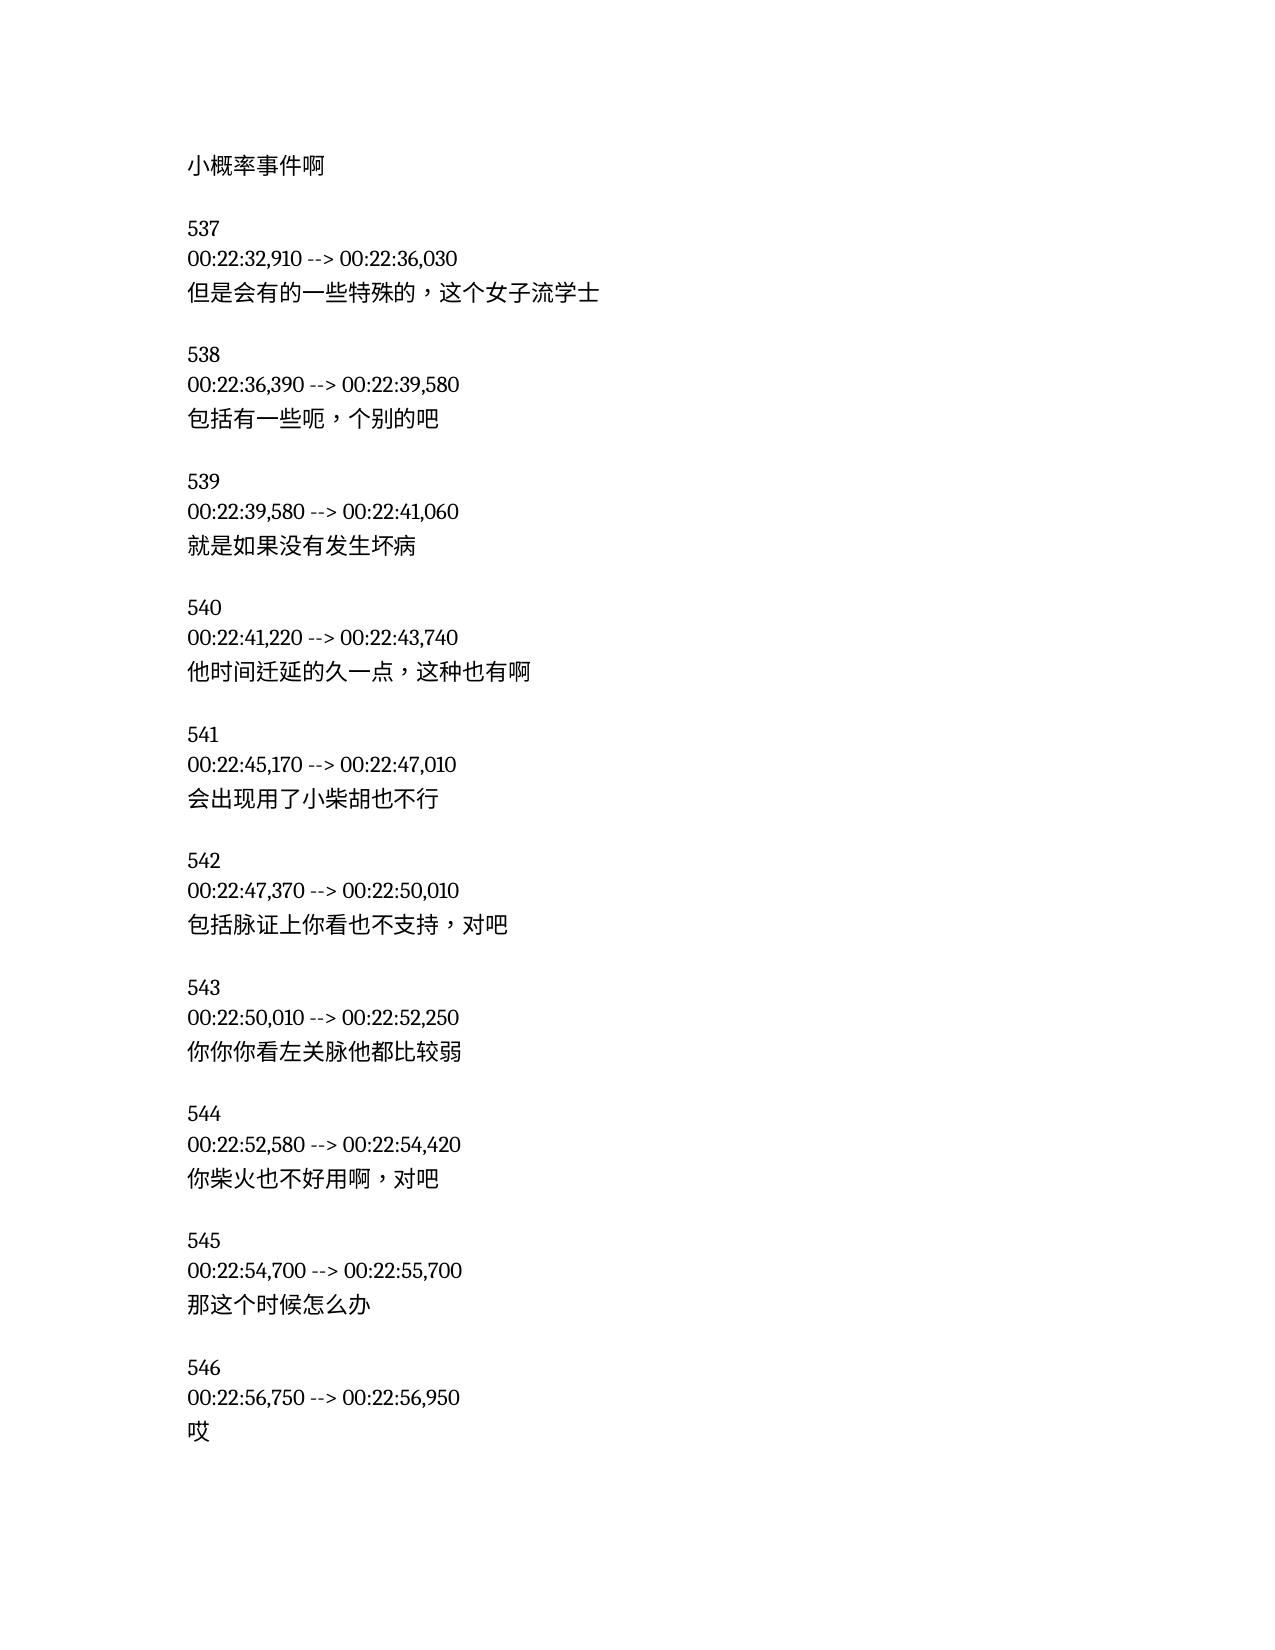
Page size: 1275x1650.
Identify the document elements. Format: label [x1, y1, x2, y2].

text [187, 150, 1087, 1477]
